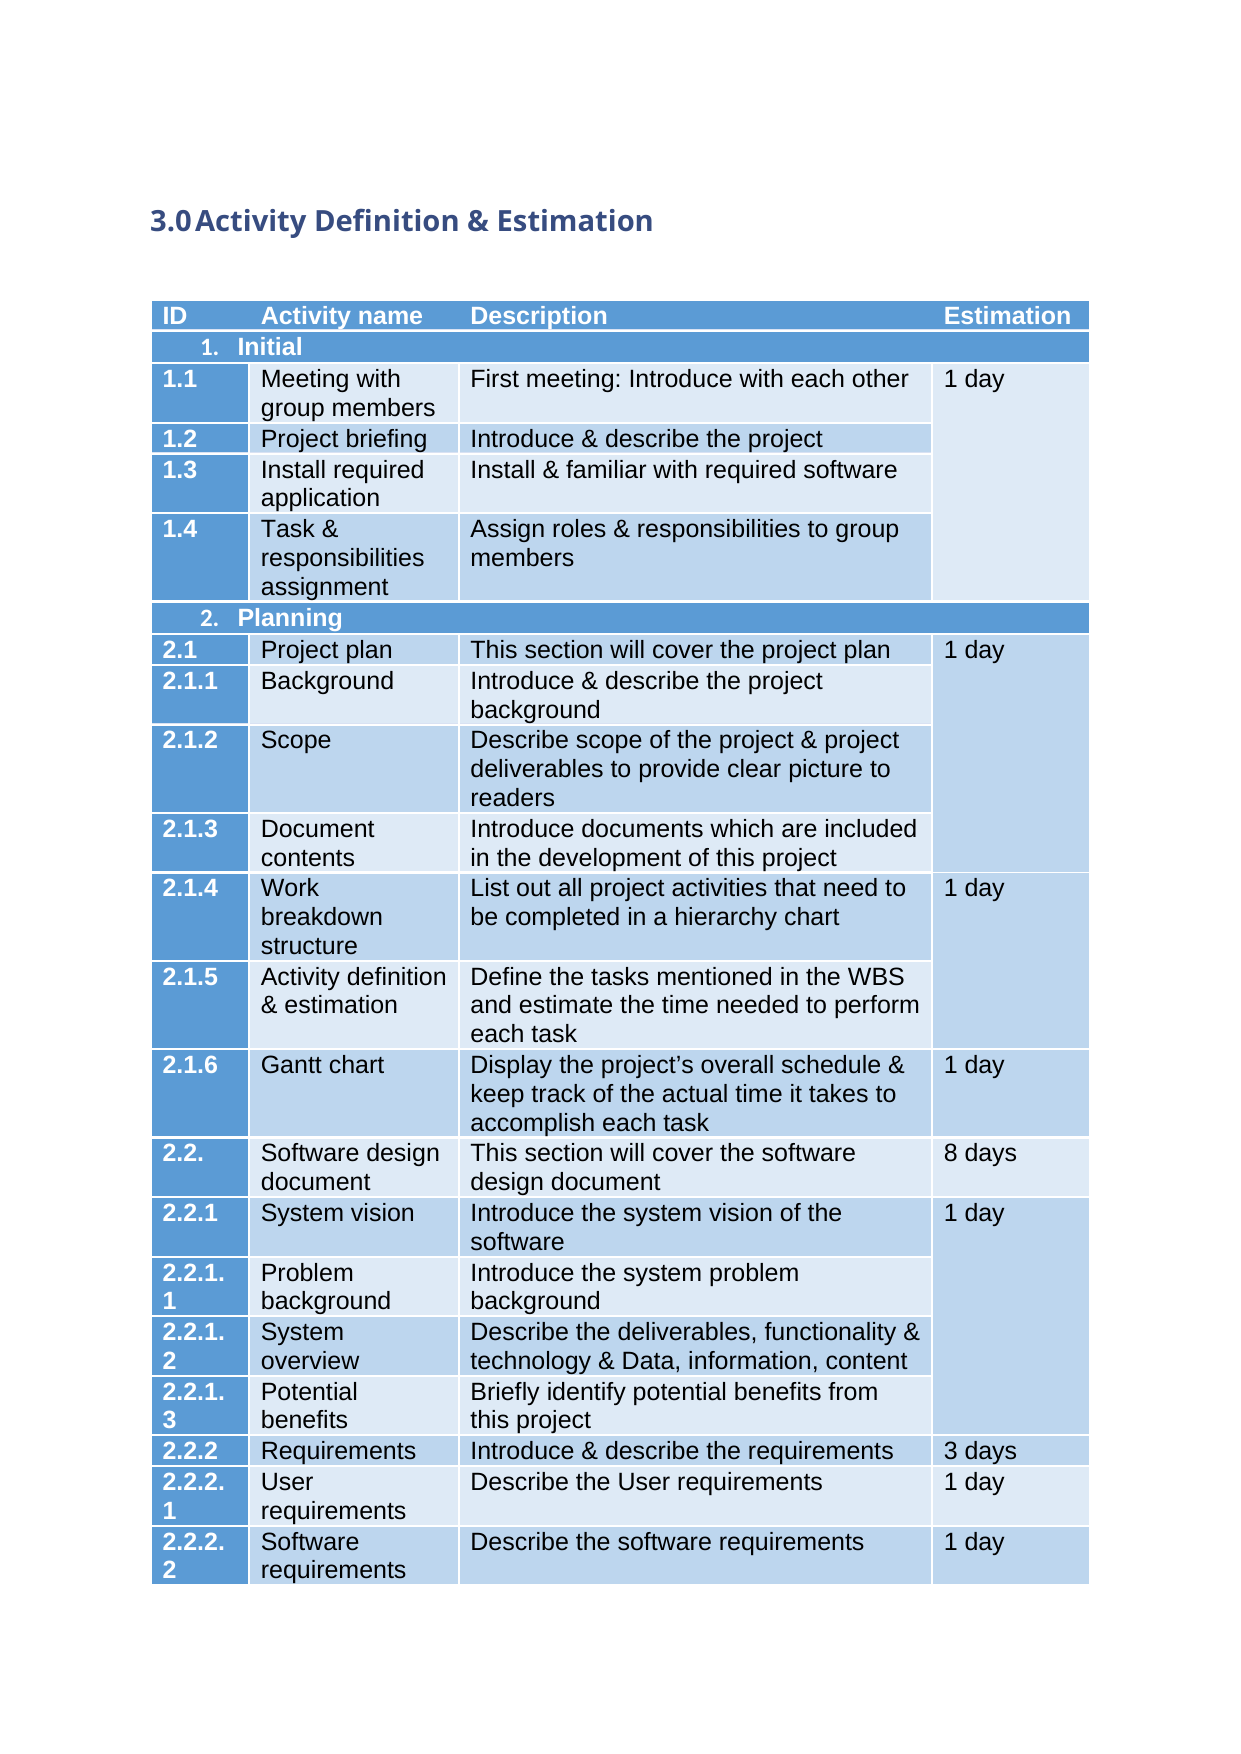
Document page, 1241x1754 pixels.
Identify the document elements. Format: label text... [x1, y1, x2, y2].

table_cell Display the project’s overall schedule & keep track of the actual time it takes to accomplish each task [460, 1050, 931, 1136]
table_cell 2.2.1.2 [152, 1317, 248, 1375]
table_header Description [459, 301, 932, 329]
table_cell Meeting with group members [250, 364, 458, 422]
table_cell Introduce & describe the project background [460, 666, 931, 723]
table_cell 1.1 [152, 364, 248, 422]
table_cell 1 day [933, 1527, 1089, 1584]
table_cell Planning [152, 603, 1089, 633]
table_cell Task & responsibilities assignment [250, 514, 458, 600]
table_cell 2.1.5 [152, 962, 248, 1048]
table_cell Install required application [250, 455, 458, 512]
table_cell This section will cover the software design document [460, 1139, 931, 1196]
table_cell Document contents [250, 814, 458, 871]
table_cell Gantt chart [250, 1050, 458, 1136]
table_header Estimation [932, 301, 1089, 329]
table_cell Introduce & describe the project [460, 424, 931, 452]
table_cell Activity definition & estimation [250, 962, 458, 1048]
table_cell 2.2.2.1 [152, 1467, 248, 1525]
table_cell 2.1.1 [152, 666, 248, 723]
table_cell Work breakdown structure [250, 874, 458, 960]
table_cell Requirements [250, 1436, 458, 1465]
table_cell 1 day [933, 635, 1089, 871]
table_cell System vision [250, 1198, 458, 1256]
table_cell Project briefing [250, 424, 458, 452]
table_cell 1 day [933, 1050, 1089, 1136]
table_cell Project plan [250, 635, 458, 664]
table_cell User requirements [250, 1467, 458, 1525]
table_cell Describe the deliverables, functionality & technology & Data, information, content [460, 1317, 931, 1375]
table_header ID [152, 301, 249, 329]
table_cell List out all project activities that need to be completed in a hierarchy chart [460, 874, 931, 960]
table_cell 2.1.6 [152, 1050, 248, 1136]
table_cell 2.2.2.2 [152, 1527, 248, 1584]
table_cell This section will cover the project plan [460, 635, 931, 664]
table_cell Describe scope of the project & project deliverables to provide clear picture to readers [460, 726, 931, 812]
table_cell 1 day [933, 1467, 1089, 1525]
table_cell Potential benefits [250, 1377, 458, 1434]
table_cell 1 day [933, 873, 1089, 1048]
table_cell 2.1 [152, 635, 248, 664]
table_cell 1 day [933, 1198, 1089, 1434]
table_cell 2.2.1 [152, 1198, 248, 1256]
table_header Activity name [249, 301, 459, 329]
table_cell Introduce the system vision of the software [460, 1198, 931, 1256]
table_cell 8 days [933, 1139, 1089, 1196]
table_cell Describe the software requirements [460, 1527, 931, 1584]
table_cell 3 days [933, 1436, 1089, 1465]
table_cell Assign roles & responsibilities to group members [460, 514, 931, 600]
subtitle Activity Definition & Estimation [150, 200, 1090, 240]
table_cell System overview [250, 1317, 458, 1375]
table_cell 2.2.1.3 [152, 1377, 248, 1434]
table_cell Install & familiar with required software [460, 455, 931, 512]
table_cell Define the tasks mentioned in the WBS and estimate the time needed to perform each task [460, 962, 931, 1048]
table_cell 2.1.4 [152, 874, 248, 960]
table_cell 1.2 [152, 424, 248, 452]
table_cell 2.1.2 [152, 726, 248, 812]
table_cell Introduce the system problem background [460, 1258, 931, 1315]
table_cell 2.2.2 [152, 1436, 248, 1465]
table_cell 2.2. [152, 1139, 248, 1196]
table_cell Scope [250, 726, 458, 812]
table_cell Software requirements [250, 1527, 458, 1584]
table_cell Initial [152, 332, 1089, 362]
table_cell Introduce documents which are included in the development of this project [460, 814, 931, 871]
table_cell Problem background [250, 1258, 458, 1315]
table_cell 1 day [933, 364, 1089, 600]
table_cell Software design document [250, 1139, 458, 1196]
table_cell Introduce & describe the requirements [460, 1436, 931, 1465]
table_cell 1.3 [152, 455, 248, 512]
table_cell 1.4 [152, 514, 248, 600]
table_cell First meeting: Introduce with each other [460, 364, 931, 422]
table_cell Describe the User requirements [460, 1467, 931, 1525]
table_cell Background [250, 666, 458, 723]
table_cell 2.2.1.1 [152, 1258, 248, 1315]
table_cell 2.1.3 [152, 814, 248, 871]
table_cell Briefly identify potential benefits from this project [460, 1377, 931, 1434]
